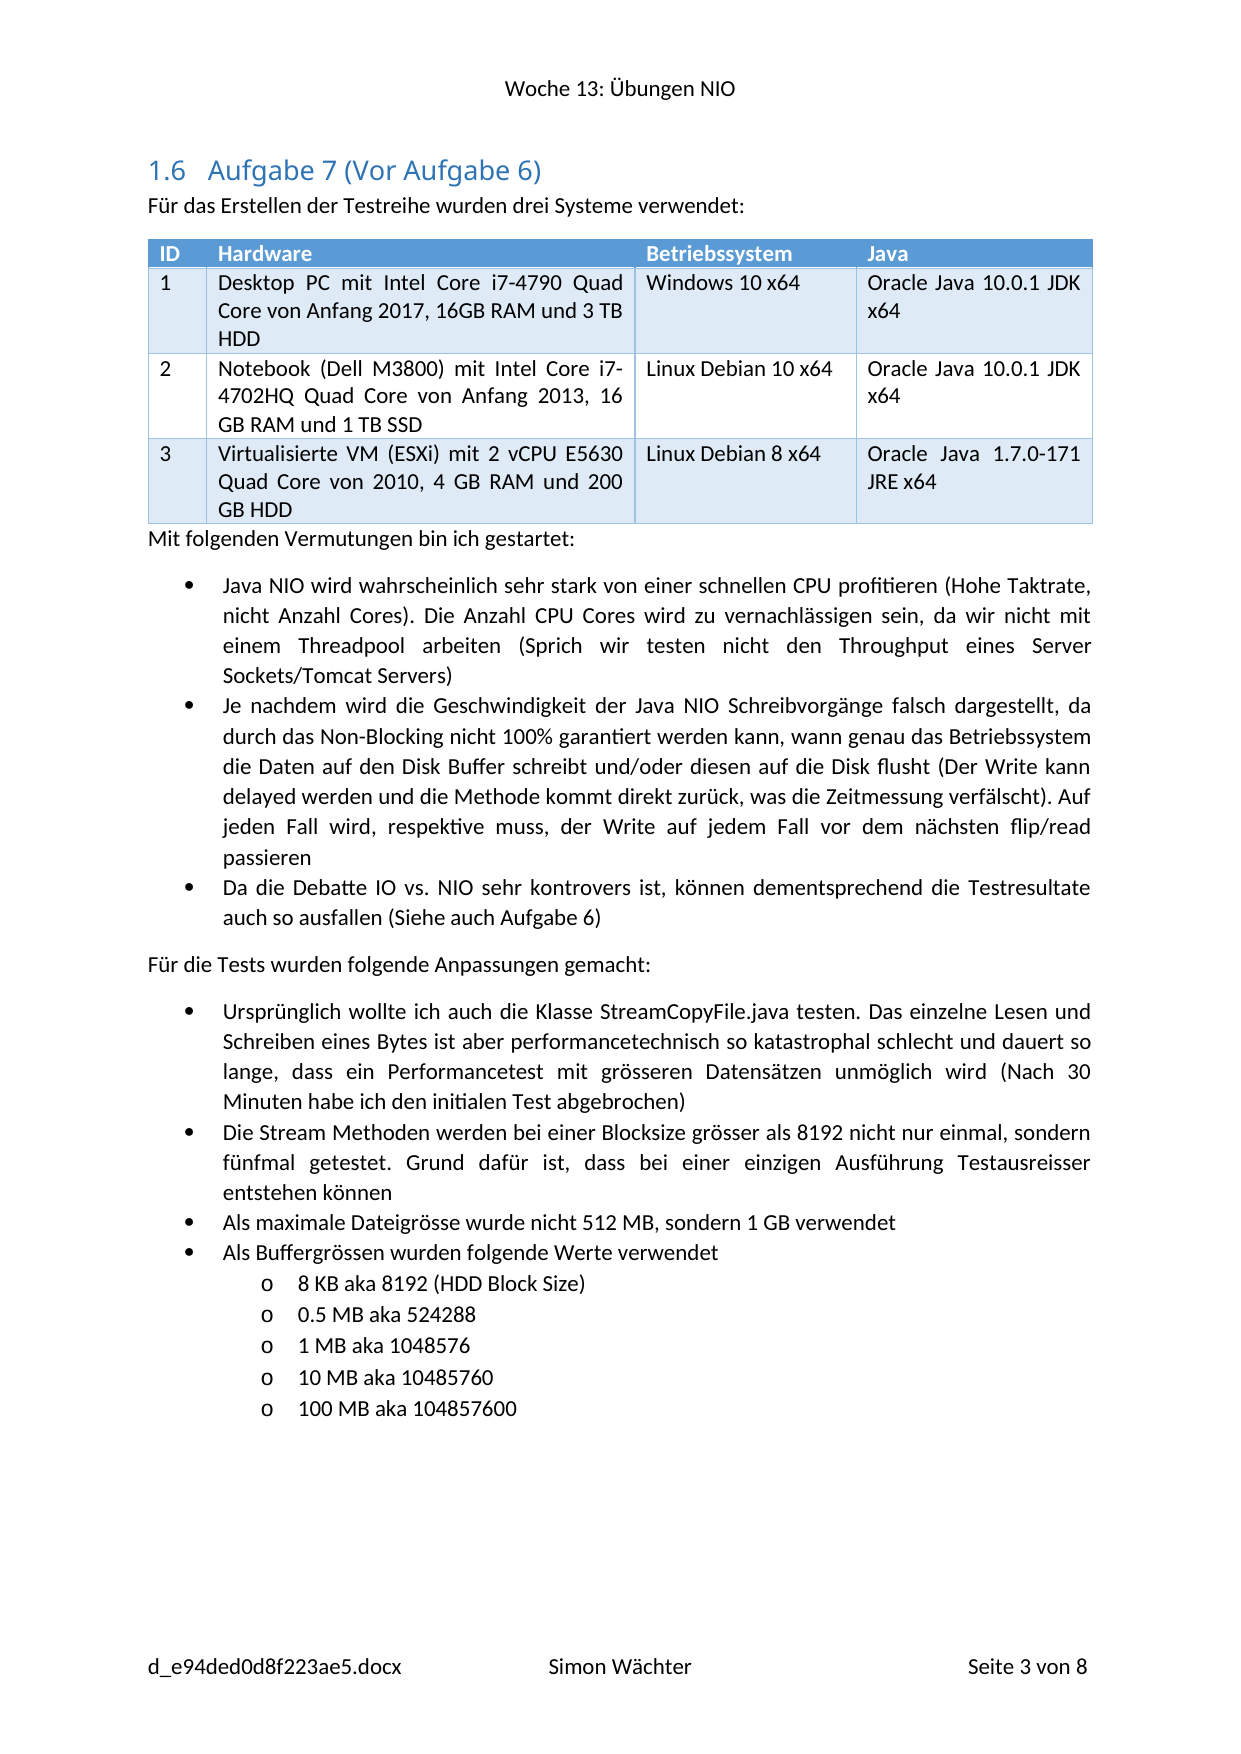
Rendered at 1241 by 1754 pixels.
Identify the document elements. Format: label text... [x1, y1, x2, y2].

list 8 KB aka 8192 (HDD Block Size) [260, 1269, 1093, 1298]
text Mit folgenden Vermutungen bin ich gestartet: [148, 524, 1093, 552]
table_cell 1 [149, 269, 206, 353]
table_cell Oracle Java 10.0.1 JDK x64 [857, 354, 1092, 438]
text Für das Erstellen der Testreihe wurden drei Systeme verwendet: [148, 192, 1093, 219]
list Als maximale Dateigrösse wurde nicht 512 MB, sondern 1 GB verwendet [185, 1208, 1093, 1236]
list Ursprünglich wollte ich auch die Klasse StreamCopyFile.java testen. Das einzelne Lesen und Schreiben eines Bytes ist aber performancetechnisch so katastrophal schlecht und dauert so lange, dass ein Performancetest mit grösseren Datensätzen unmöglich wird (Nach 30 Minuten habe ich den initialen Test abgebrochen) [185, 997, 1093, 1115]
table_cell Windows 10 x64 [636, 269, 856, 353]
table_cell Notebook (Dell M3800) mit Intel Core i7-4702HQ Quad Core von Anfang 2013, 16 GB RAM und 1 TB SSD [207, 354, 634, 438]
table_cell Oracle Java 10.0.1 JDK x64 [857, 269, 1092, 353]
table_header Betriebssystem [636, 240, 856, 267]
table_cell Linux Debian 10 x64 [636, 354, 856, 438]
table_cell Oracle Java 1.7.0-171 JRE x64 [857, 439, 1092, 523]
list Je nachdem wird die Geschwindigkeit der Java NIO Schreibvorgänge falsch dargestellt, da durch das Non-Blocking nicht 100% garantiert werden kann, wann genau das Betriebssystem die Daten auf den Disk Buffer schreibt und/oder diesen auf die Disk flusht (Der Write kann delayed werden und die Methode kommt direkt zurück, was die Zeitmessung verfälscht). Auf jeden Fall wird, respektive muss, der Write auf jedem Fall vor dem nächsten flip/read passieren [185, 692, 1093, 871]
subtitle Aufgabe 7 (Vor Aufgabe 6) [148, 152, 1093, 189]
table_cell Desktop PC mit Intel Core i7-4790 Quad Core von Anfang 2017, 16GB RAM und 3 TB HDD [207, 269, 634, 353]
table_header Java [857, 240, 1092, 267]
list 100 MB aka 104857600 [260, 1394, 1093, 1424]
list 10 MB aka 10485760 [260, 1363, 1093, 1392]
text Für die Tests wurden folgende Anpassungen gemacht: [148, 950, 1093, 978]
list 1 MB aka 1048576 [260, 1332, 1093, 1361]
table_header ID [149, 240, 206, 267]
list Java NIO wird wahrscheinlich sehr stark von einer schnellen CPU profitieren (Hohe Taktrate, nicht Anzahl Cores). Die Anzahl CPU Cores wird zu vernachlässigen sein, da wir nicht mit einem Threadpool arbeiten (Sprich wir testen nicht den Throughput eines Server Sockets/Tomcat Servers) [185, 571, 1093, 689]
table_cell Virtualisierte VM (ESXi) mit 2 vCPU E5630 Quad Core von 2010, 4 GB RAM und 200 GB HDD [207, 439, 634, 523]
table_cell Linux Debian 8 x64 [636, 439, 856, 523]
list Die Stream Methoden werden bei einer Blocksize grösser als 8192 nicht nur einmal, sondern fünfmal getestet. Grund dafür ist, dass bei einer einzigen Ausführung Testausreisser entstehen können [185, 1118, 1093, 1206]
table_header Hardware [207, 240, 634, 267]
table_cell 2 [149, 354, 206, 438]
list Als Buffergrössen wurden folgende Werte verwendet [185, 1238, 1093, 1266]
list Da die Debatte IO vs. NIO sehr kontrovers ist, können dementsprechend die Testresultate auch so ausfallen (Siehe auch Aufgabe 6) [185, 873, 1093, 931]
list 0.5 MB aka 524288 [260, 1300, 1093, 1329]
table_cell 3 [149, 439, 206, 523]
